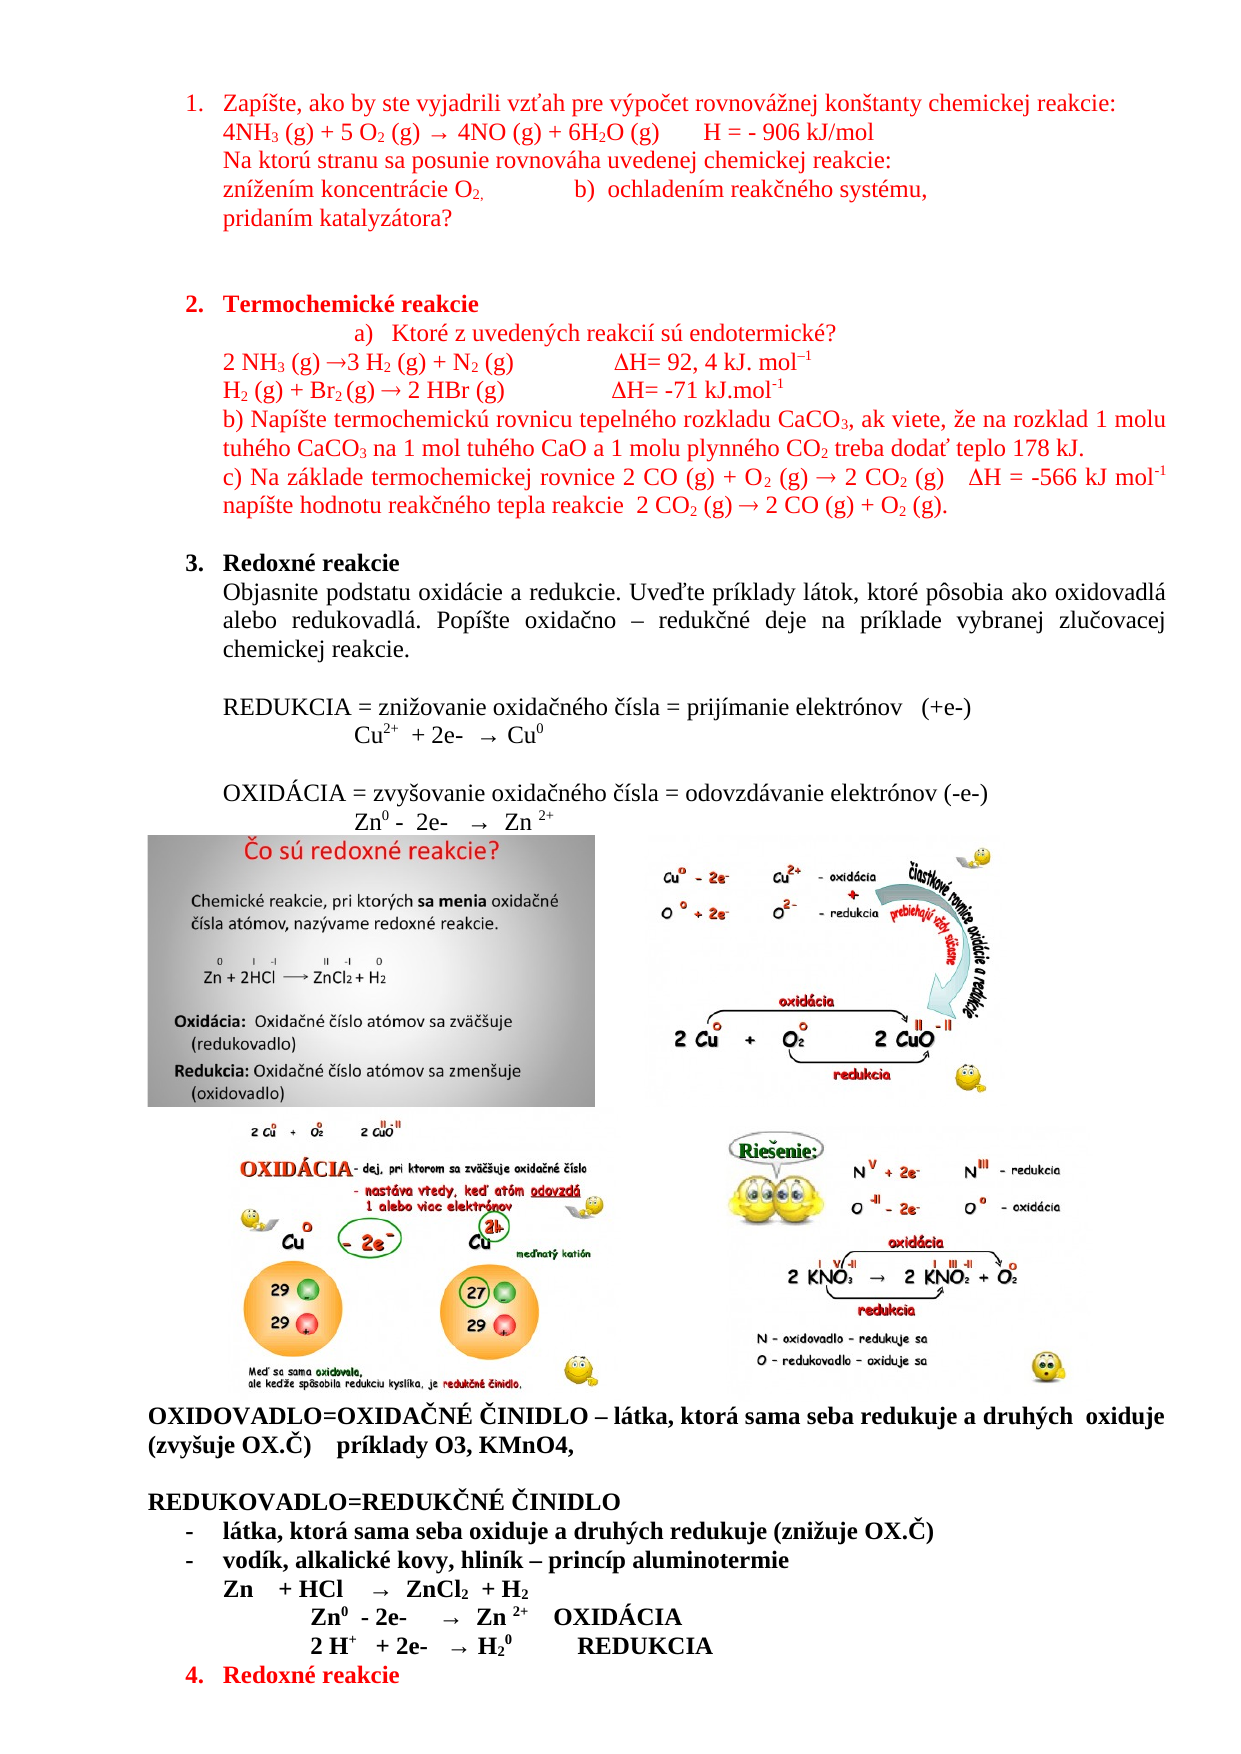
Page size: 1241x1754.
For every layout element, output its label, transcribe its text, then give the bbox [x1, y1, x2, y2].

list Zn0 - 2e- → Zn 2+ OXIDÁCIA [223, 1602, 1167, 1631]
list Termochemické reakcie [185, 289, 1167, 318]
list b) Napíšte termochemickú rovnicu tepelného rozkladu CaCO3, ak viete, že na rozklad 1 molu tuhého CaCO3 na 1 mol tuhého CaO a 1 molu plynného CO2 treba dodať teplo 178 kJ. [223, 404, 1167, 462]
list Redoxné reakcie [185, 1660, 1167, 1689]
list vodík, alkalické kovy, hliník – princíp aluminotermie [185, 1545, 1167, 1574]
text OXIDOVADLO=OXIDAČNÉ ČINIDLO – látka, ktorá sama seba redukuje a druhých oxiduje (zvyšuje OX.Č) príklady O3, KMnO4, [148, 1401, 1167, 1459]
list 4NH3 (g) + 5 O2 (g) → 4NO (g) + 6H2O (g) H = - 906 kJ/mol [223, 117, 1167, 145]
list Zn0 - 2e- → Zn 2+ [223, 807, 1167, 835]
list látka, ktorá sama seba oxiduje a druhých redukuje (znižuje OX.Č) [185, 1516, 1167, 1545]
list Objasnite podstatu oxidácie a redukcie. Uveďte príklady látok, ktoré pôsobia ako oxidovadlá alebo redukovadlá. Popíšte oxidačno – redukčné deje na príklade vybranej zlučovacej chemickej reakcie. [223, 577, 1167, 663]
list OXIDÁCIA = zvyšovanie oxidačného čísla = odovzdávanie elektrónov (-e-) [223, 778, 1167, 807]
list REDUKCIA = znižovanie oxidačného čísla = prijímanie elektrónov (+e-) [223, 692, 1167, 720]
text REDUKOVADLO=REDUKČNÉ ČINIDLO [148, 1487, 1167, 1516]
list Zapíšte, ako by ste vyjadrili vzťah pre výpočet rovnovážnej konštanty chemickej reakcie: [185, 88, 1167, 117]
text znížením koncentrácie O2, b) ochladením reakčného systému, [223, 174, 1167, 203]
list Cu2+ + 2e- → Cu0 [223, 720, 1167, 749]
list Ktoré z uvedených reakcií sú endotermické? [354, 318, 1167, 347]
picture [147, 835, 1054, 1402]
list c) Na základe termochemickej rovnice 2 CO (g) + O2 (g)  2 CO2 (g) H = -566 kJ mol-1 napíšte hodnotu reakčného tepla reakcie 2 CO2 (g)  2 CO (g) + O2 (g). [223, 462, 1167, 519]
list H2 (g) + Br2 (g)  2 HBr (g) H= -71 kJ.mol-1 [223, 375, 1167, 404]
text pridaním katalyzátora? [223, 203, 1167, 232]
list 2 H+ + 2e- → H20 REDUKCIA [223, 1631, 1167, 1660]
list 2 NH3 (g) 3 H2 (g) + N2 (g) H= 92, 4 kJ. mol–1 [223, 347, 1167, 375]
list Redoxné reakcie [185, 548, 1167, 577]
picture [676, 1126, 1140, 1402]
list Zn + HCl → ZnCl2 + H2 [223, 1574, 1167, 1602]
list Na ktorú stranu sa posunie rovnováha uvedenej chemickej reakcie: [223, 145, 1167, 174]
